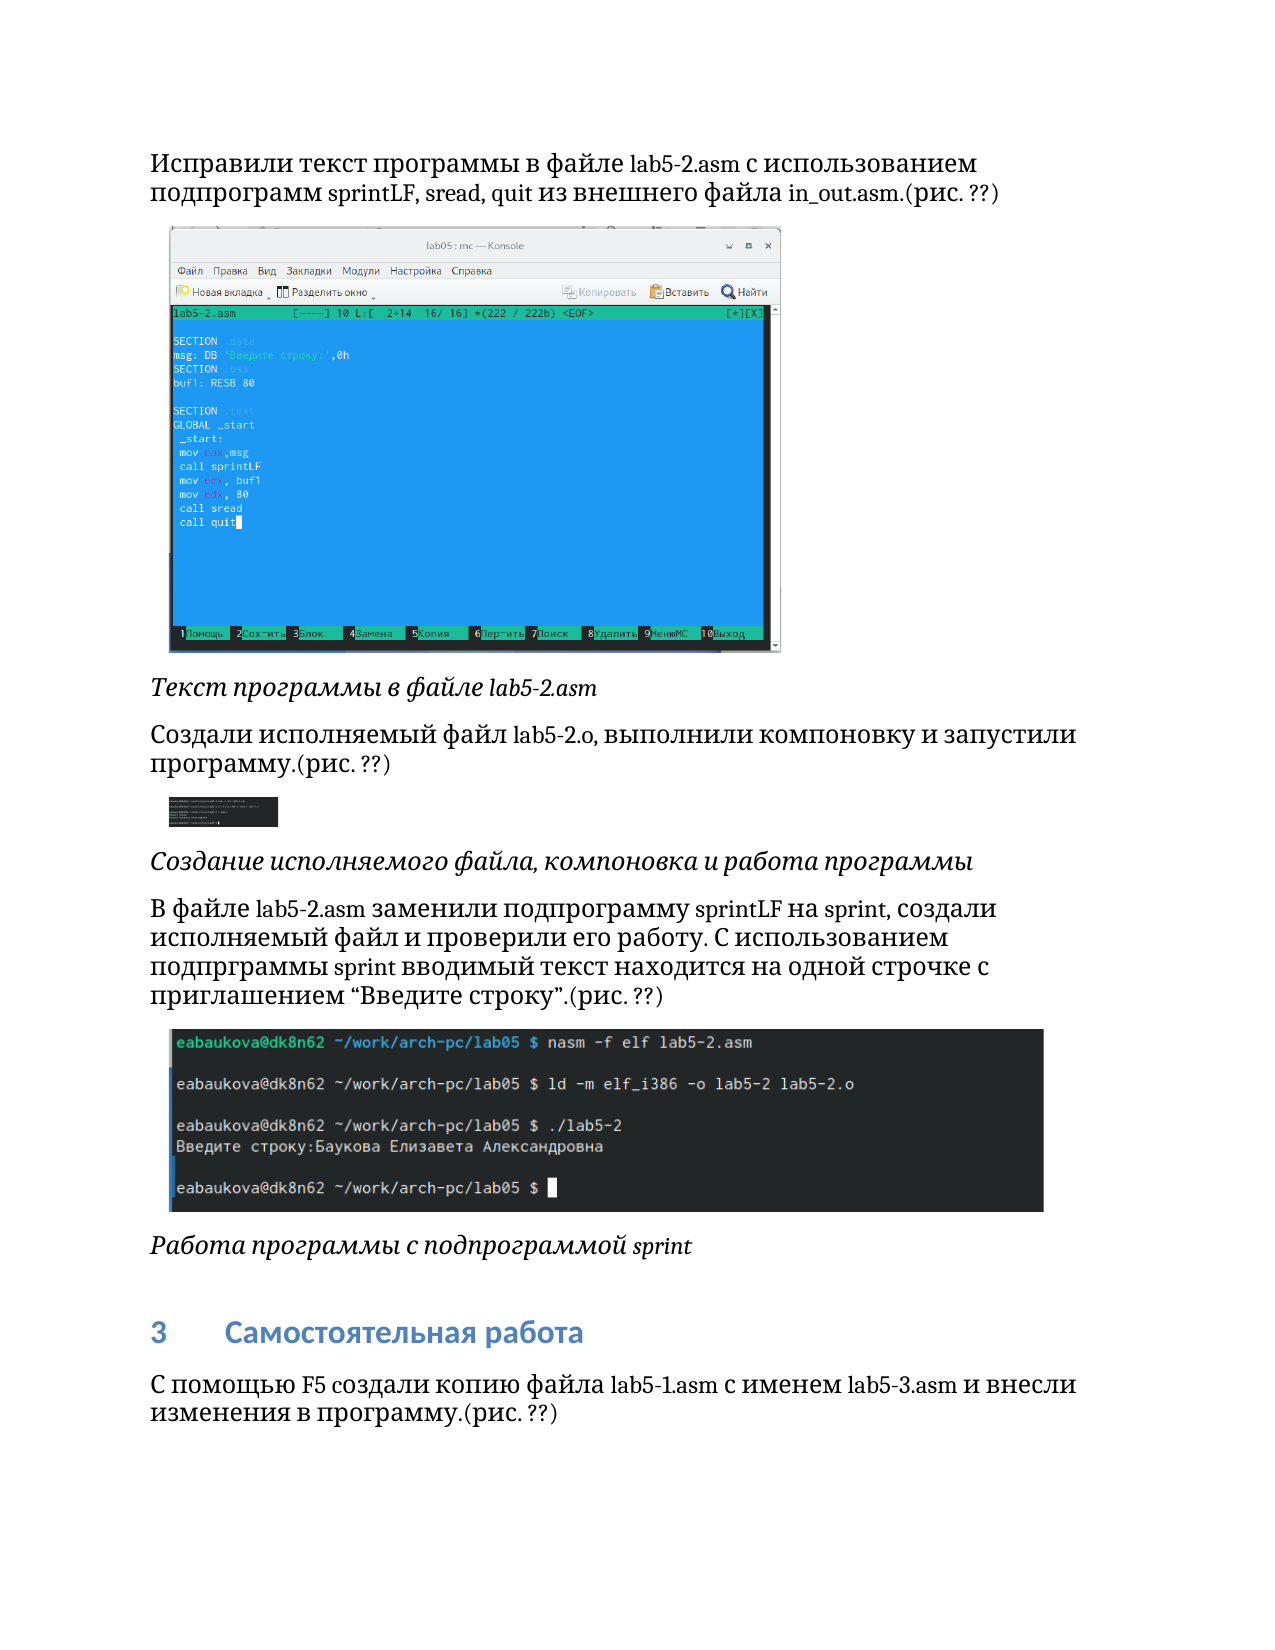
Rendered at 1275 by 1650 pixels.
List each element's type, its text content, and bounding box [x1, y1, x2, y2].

picture [168, 1029, 1044, 1212]
picture [168, 226, 782, 653]
text Создание исполняемого файла, компоновка и работа программы [150, 848, 1125, 877]
text Создали исполняемый файл lab5-2.o, выполнили компоновку и запустили программу.(рис. ??) [150, 721, 1125, 779]
subtitle 3 Самостоятельная работа [150, 1311, 1125, 1352]
text Работа программы с подпрограммой sprint [150, 1232, 1125, 1261]
text С помощью F5 cоздали копию файла lab5-1.asm с именем lab5-3.asm и внесли изменения в программу.(рис. ??) [150, 1371, 1125, 1428]
picture [168, 797, 279, 827]
text Текст программы в файле lab5-2.asm [150, 674, 1125, 702]
text В файле lab5-2.asm заменили подпрограмму sprintLF на sprint, создали исполняемый файл и проверили его работу. С использованием подпрграммы sprint вводимый текст находится на одной строчке с приглашением “Введите строку”.(рис. ??) [150, 895, 1125, 1010]
text Исправили текст программы в файле lab5-2.asm с использованием подпрограмм sprintLF, sread, quit из внешнего файла in_out.asm.(рис. ??) [150, 150, 1125, 207]
